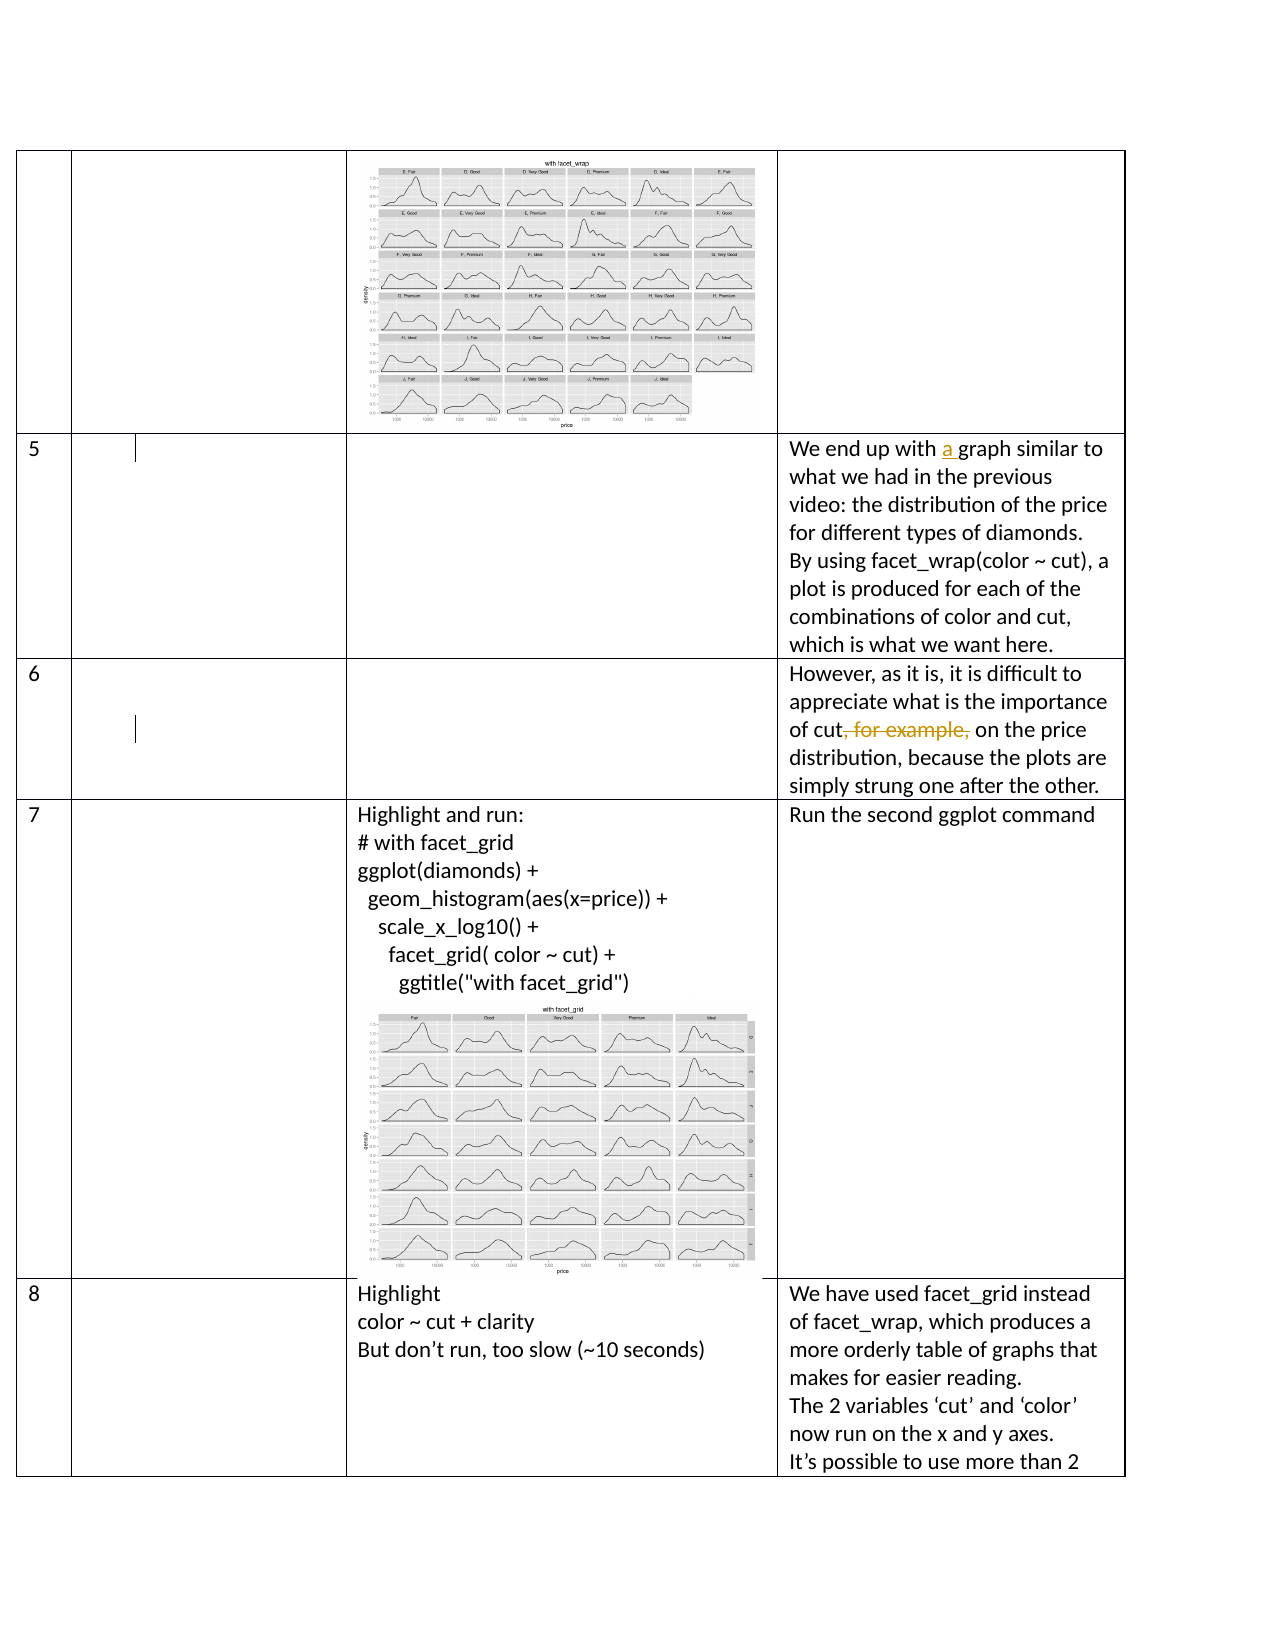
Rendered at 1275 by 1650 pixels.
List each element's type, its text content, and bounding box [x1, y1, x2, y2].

table_cell [347, 434, 777, 658]
picture [357, 151, 763, 433]
table_cell [72, 659, 346, 799]
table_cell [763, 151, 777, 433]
table_cell 6 [17, 659, 71, 799]
table_cell Run the second ggplot command [778, 800, 1124, 1278]
table_cell 7 [17, 800, 71, 1278]
table_cell [72, 1279, 346, 1476]
table_cell We end up with graph similar to what we had in the previous video: the distribution of the price for different types of diamonds. By using facet_wrap(color ~ cut), a plot is produced for each of the combinations of color and cut, which is what we want here. [778, 434, 1124, 658]
table_cell [72, 800, 346, 1278]
table_cell [72, 434, 346, 658]
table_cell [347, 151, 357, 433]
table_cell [778, 151, 1124, 433]
picture [357, 996, 763, 1279]
table_cell [347, 659, 777, 799]
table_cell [778, 1279, 1124, 1476]
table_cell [347, 1279, 777, 1476]
table_cell Highlight and run: # with facet_grid ggplot(diamonds) + geom_histogram(aes(x=price)) + scale_x_log10() + facet_grid( color ~ cut) + ggtitle("with facet_grid") [347, 800, 777, 1278]
table_cell 5 [17, 434, 71, 658]
table_cell However, as it is, it is difficult to appreciate what is the importance of cut on the price distribution, because the plots are simply strung one after the other. [778, 659, 1124, 799]
table_cell 8 [17, 1279, 71, 1476]
table_cell 4 [17, 151, 71, 433]
table_cell [72, 151, 346, 433]
